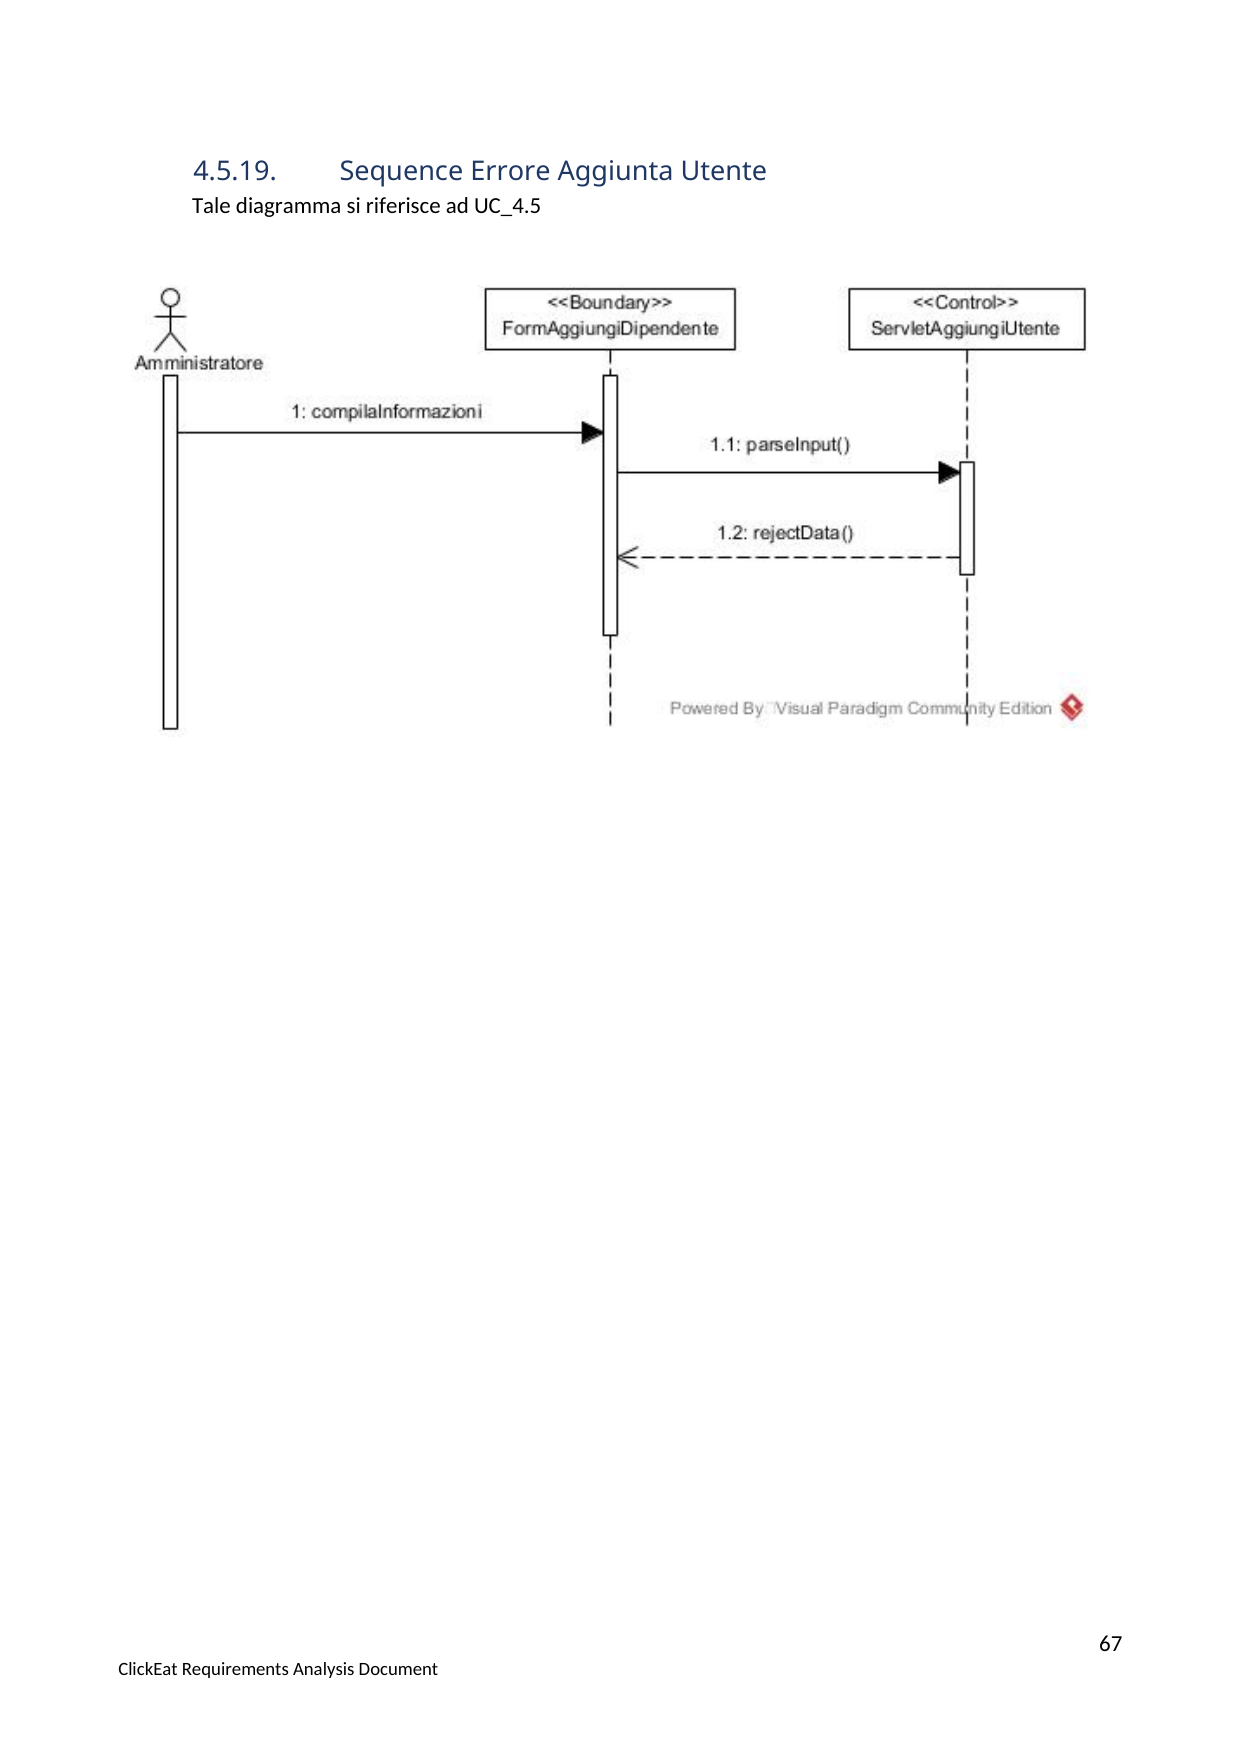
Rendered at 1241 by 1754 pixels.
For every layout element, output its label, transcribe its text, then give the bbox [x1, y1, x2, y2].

text Tale diagramma si riferisce ad UC_4.5 [192, 192, 1122, 219]
picture [118, 285, 1093, 737]
subtitle Sequence Errore Aggiunta Utente [193, 152, 1122, 189]
